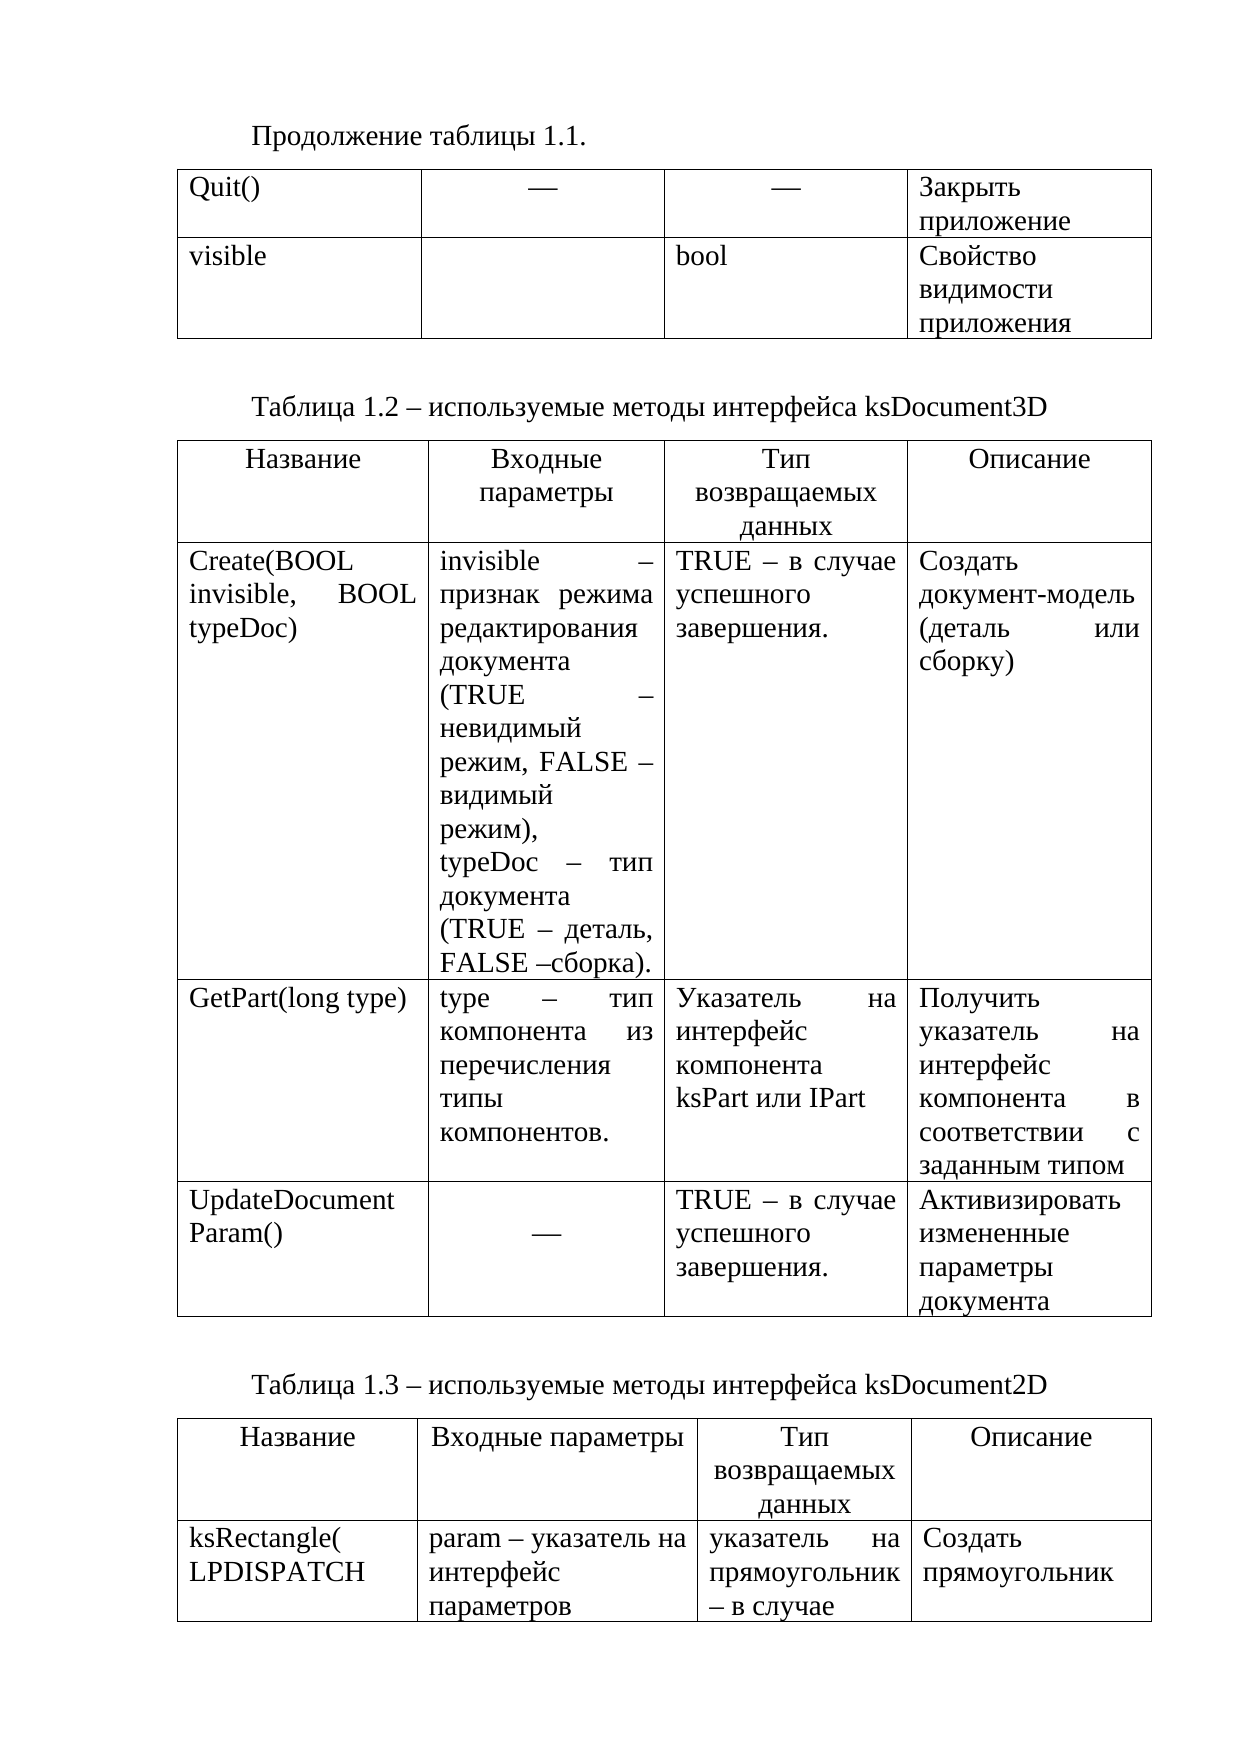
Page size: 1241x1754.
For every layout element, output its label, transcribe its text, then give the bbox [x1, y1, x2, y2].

table_cell Указатель на интерфейс компонента ksPart или IPart [665, 980, 907, 1181]
text Продолжение таблицы 1.1. [177, 118, 1152, 152]
table_header Тип возвращаемых данных [665, 441, 907, 542]
table_cell invisible – признак режима редактирования документа (TRUE –невидимый режим, FALSE –видимый режим), typeDoc – тип документа (TRUE – деталь, FALSE –сборка). [429, 543, 664, 979]
table_header Quit() [178, 170, 421, 237]
table_cell Создать прямоугольник [912, 1521, 1151, 1621]
table_cell Активизировать измененные параметры документа [908, 1182, 1151, 1316]
table_header Описание [912, 1419, 1151, 1519]
table_header Входные параметры [429, 441, 664, 542]
table_header — [665, 170, 907, 237]
table_header Тип возвращаемых данных [698, 1419, 911, 1519]
table_cell ksRectangle( LPDISPATCH [178, 1521, 417, 1621]
table_cell указатель на прямоугольник – в случае [698, 1521, 911, 1621]
table_cell Получить указатель на интерфейс компонента в соответствии с заданным типом [908, 980, 1151, 1181]
table_cell type – тип компонента из перечисления типы компонентов. [429, 980, 664, 1181]
text Таблица 1.2 – используемые методы интерфейса ksDocument3D [177, 389, 1152, 423]
table_cell UpdateDocument Param() [178, 1182, 428, 1316]
table_cell param – указатель на интерфейс параметров [418, 1521, 697, 1621]
text Таблица 1.3 – используемые методы интерфейса ksDocument2D [177, 1367, 1152, 1401]
table_cell Create(BOOL invisible, BOOL typeDoc) [178, 543, 428, 979]
table_cell — [429, 1182, 664, 1316]
table_header — [422, 170, 664, 237]
table_cell bool [665, 238, 907, 338]
table_cell Создать документ-модель (деталь или сборку) [908, 543, 1151, 979]
table_cell GetPart(long type) [178, 980, 428, 1181]
table_header Название [178, 441, 428, 542]
table_cell Свойство видимости приложения [908, 238, 1151, 338]
table_header Закрыть приложение [908, 170, 1151, 237]
table_cell TRUE – в случае успешного завершения. [665, 543, 907, 979]
table_header Входные параметры [418, 1419, 697, 1519]
table_header Название [178, 1419, 417, 1519]
table_cell TRUE – в случае успешного завершения. [665, 1182, 907, 1316]
table_cell [422, 238, 664, 338]
table_cell visible [178, 238, 421, 338]
table_header Описание [908, 441, 1151, 542]
